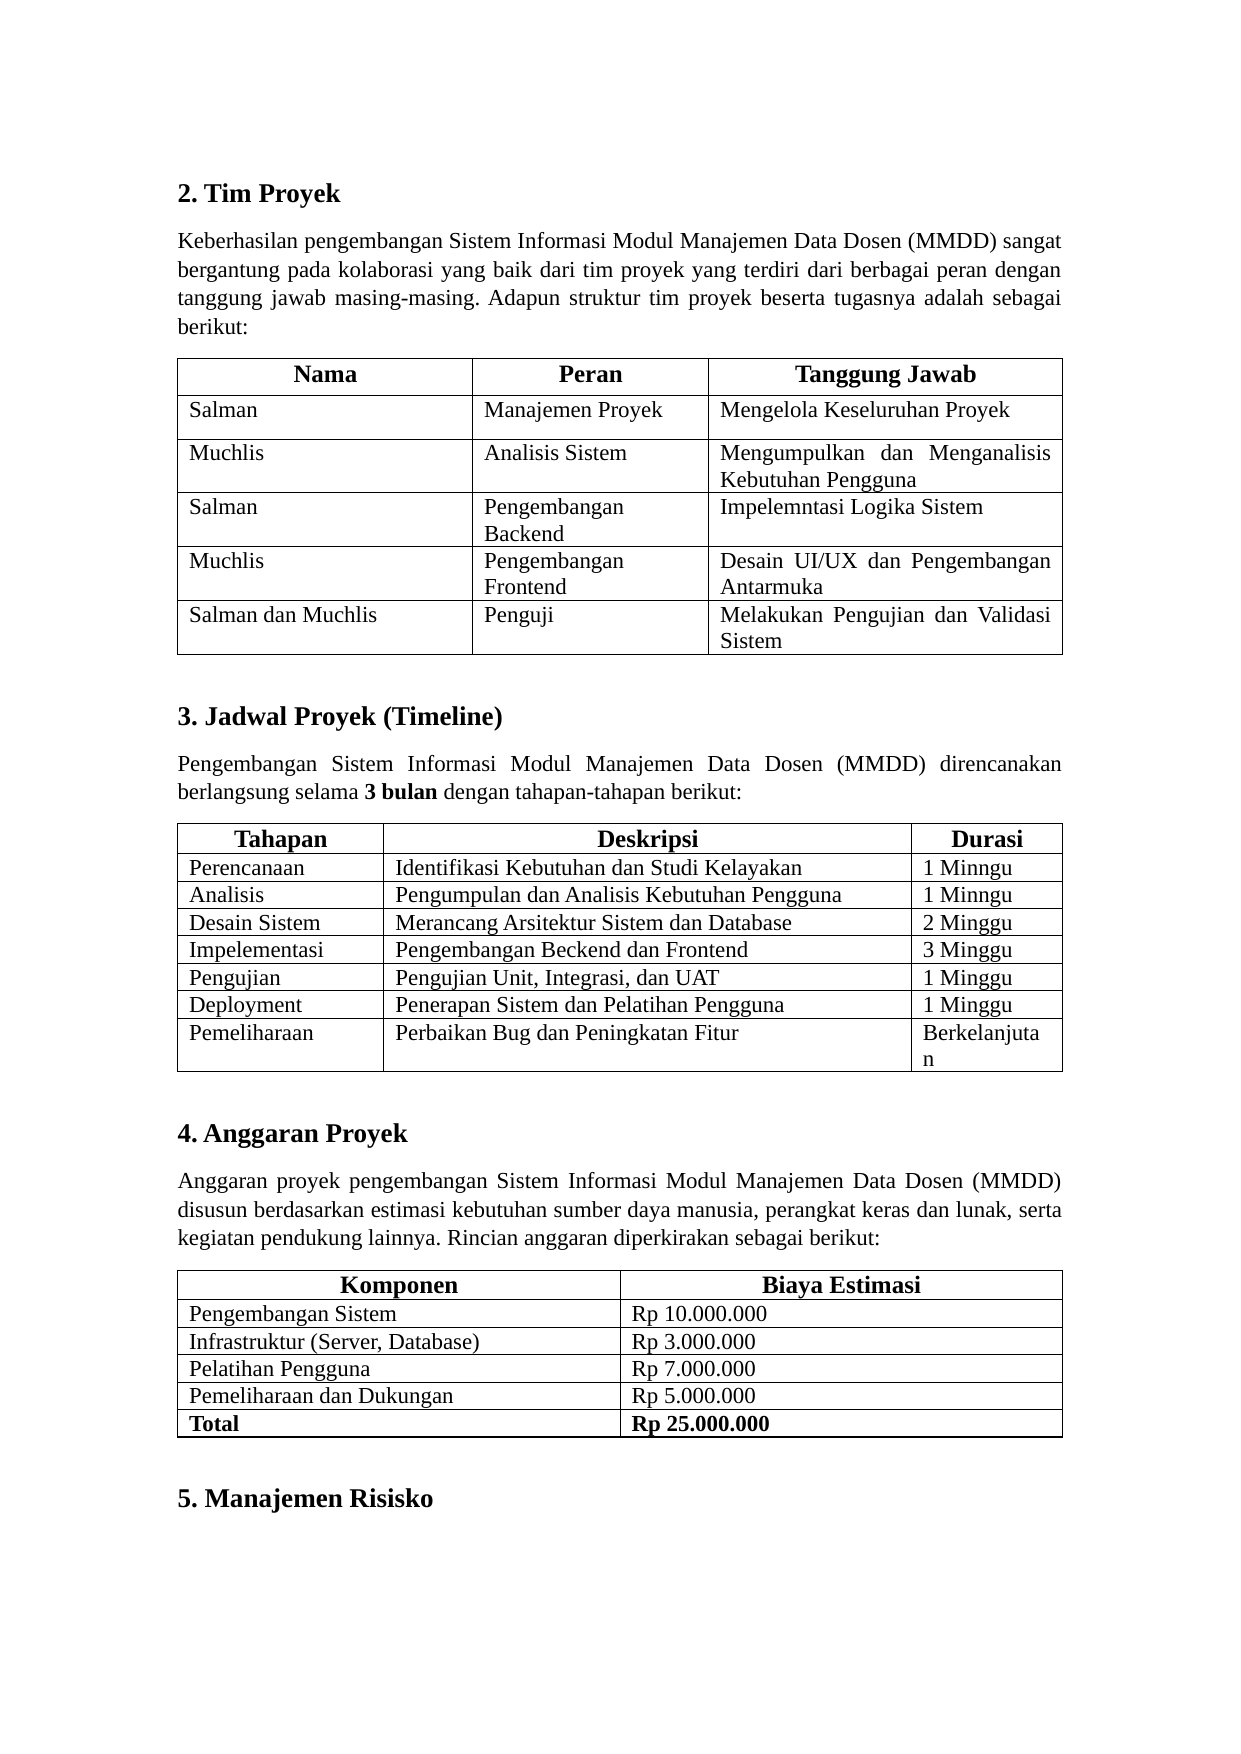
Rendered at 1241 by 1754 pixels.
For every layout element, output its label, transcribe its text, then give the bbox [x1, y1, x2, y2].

table_cell Identifikasi Kebutuhan dan Studi Kelayakan [384, 854, 911, 881]
table_cell Pengembangan Frontend [473, 547, 708, 600]
table_header Nama [178, 359, 472, 395]
text 3. Jadwal Proyek (Timeline) [177, 699, 1063, 731]
table_cell Pemeliharaan dan Dukungan [178, 1383, 620, 1409]
table_cell Desain Sistem [178, 909, 383, 935]
table_header Deskripsi [384, 824, 911, 853]
table_cell Pemeliharaan [178, 1019, 383, 1071]
table_cell 1 Minngu [912, 882, 1062, 908]
table_cell Deployment [178, 991, 383, 1017]
table_cell 2 Minggu [912, 909, 1062, 935]
table_cell Rp 25.000.000 [621, 1410, 1062, 1436]
table_cell Mengumpulkan dan Menganalisis Kebutuhan Pengguna [709, 440, 1062, 492]
table_cell Salman dan Muchlis [178, 601, 472, 653]
table_cell Rp 5.000.000 [621, 1383, 1062, 1409]
table_cell Merancang Arsitektur Sistem dan Database [384, 909, 911, 935]
table_cell 1 Minngu [912, 854, 1062, 881]
table_cell Pengembangan Beckend dan Frontend [384, 936, 911, 963]
text Anggaran proyek pengembangan Sistem Informasi Modul Manajemen Data Dosen (MMDD) disusun berdasarkan estimasi kebutuhan sumber daya manusia, perangkat keras dan lunak, serta kegiatan pendukung lainnya. Rincian anggaran diperkirakan sebagai berikut: [177, 1168, 1063, 1251]
table_cell Salman [178, 493, 472, 546]
table_header Durasi [912, 824, 1062, 853]
table_cell Impelementasi [178, 936, 383, 963]
table_header Peran [473, 359, 708, 395]
table_cell 1 Minggu [912, 991, 1062, 1017]
table_cell Perencanaan [178, 854, 383, 881]
table_cell Pengembangan Backend [473, 493, 708, 546]
text Keberhasilan pengembangan Sistem Informasi Modul Manajemen Data Dosen (MMDD) sangat bergantung pada kolaborasi yang baik dari tim proyek yang terdiri dari berbagai peran dengan tanggung jawab masing-masing. Adapun struktur tim proyek beserta tugasnya adalah sebagai berikut: [177, 227, 1063, 339]
table_cell Penguji [473, 601, 708, 653]
table_cell Mengelola Keseluruhan Proyek [709, 396, 1062, 438]
table_cell Rp 7.000.000 [621, 1355, 1062, 1382]
table_cell Impelemntasi Logika Sistem [709, 493, 1062, 546]
table_header Komponen [178, 1271, 620, 1299]
table_cell Melakukan Pengujian dan Validasi Sistem [709, 601, 1062, 653]
table_cell Pengujian Unit, Integrasi, dan UAT [384, 964, 911, 990]
table_cell Perbaikan Bug dan Peningkatan Fitur [384, 1019, 911, 1071]
table_cell Pelatihan Pengguna [178, 1355, 620, 1382]
text 4. Anggaran Proyek [177, 1117, 1063, 1148]
table_header Biaya Estimasi [621, 1271, 1062, 1299]
table_cell Total [178, 1410, 620, 1436]
table_cell Muchlis [178, 547, 472, 600]
table_cell Muchlis [178, 440, 472, 492]
table_cell Analisis Sistem [473, 440, 708, 492]
table_header Tanggung Jawab [709, 359, 1062, 395]
table_cell Penerapan Sistem dan Pelatihan Pengguna [384, 991, 911, 1017]
text 2. Tim Proyek [177, 177, 1063, 208]
table_cell Rp 3.000.000 [621, 1328, 1062, 1354]
table_cell Rp 10.000.000 [621, 1300, 1062, 1327]
table_cell Salman [178, 396, 472, 438]
table_cell Analisis [178, 882, 383, 908]
table_header Tahapan [178, 824, 383, 853]
table_cell Pengumpulan dan Analisis Kebutuhan Pengguna [384, 882, 911, 908]
text Pengembangan Sistem Informasi Modul Manajemen Data Dosen (MMDD) direncanakan berlangsung selama 3 bulan dengan tahapan-tahapan berikut: [177, 750, 1063, 804]
table_cell Pengujian [178, 964, 383, 990]
table_cell Berkelanjutan [912, 1019, 1062, 1071]
table_cell Desain UI/UX dan Pengembangan Antarmuka [709, 547, 1062, 600]
text 5. Manajemen Risisko [177, 1482, 1063, 1514]
table_cell 3 Minggu [912, 936, 1062, 963]
table_cell Pengembangan Sistem [178, 1300, 620, 1327]
table_cell 1 Minggu [912, 964, 1062, 990]
table_cell Infrastruktur (Server, Database) [178, 1328, 620, 1354]
table_cell Manajemen Proyek [473, 396, 708, 438]
